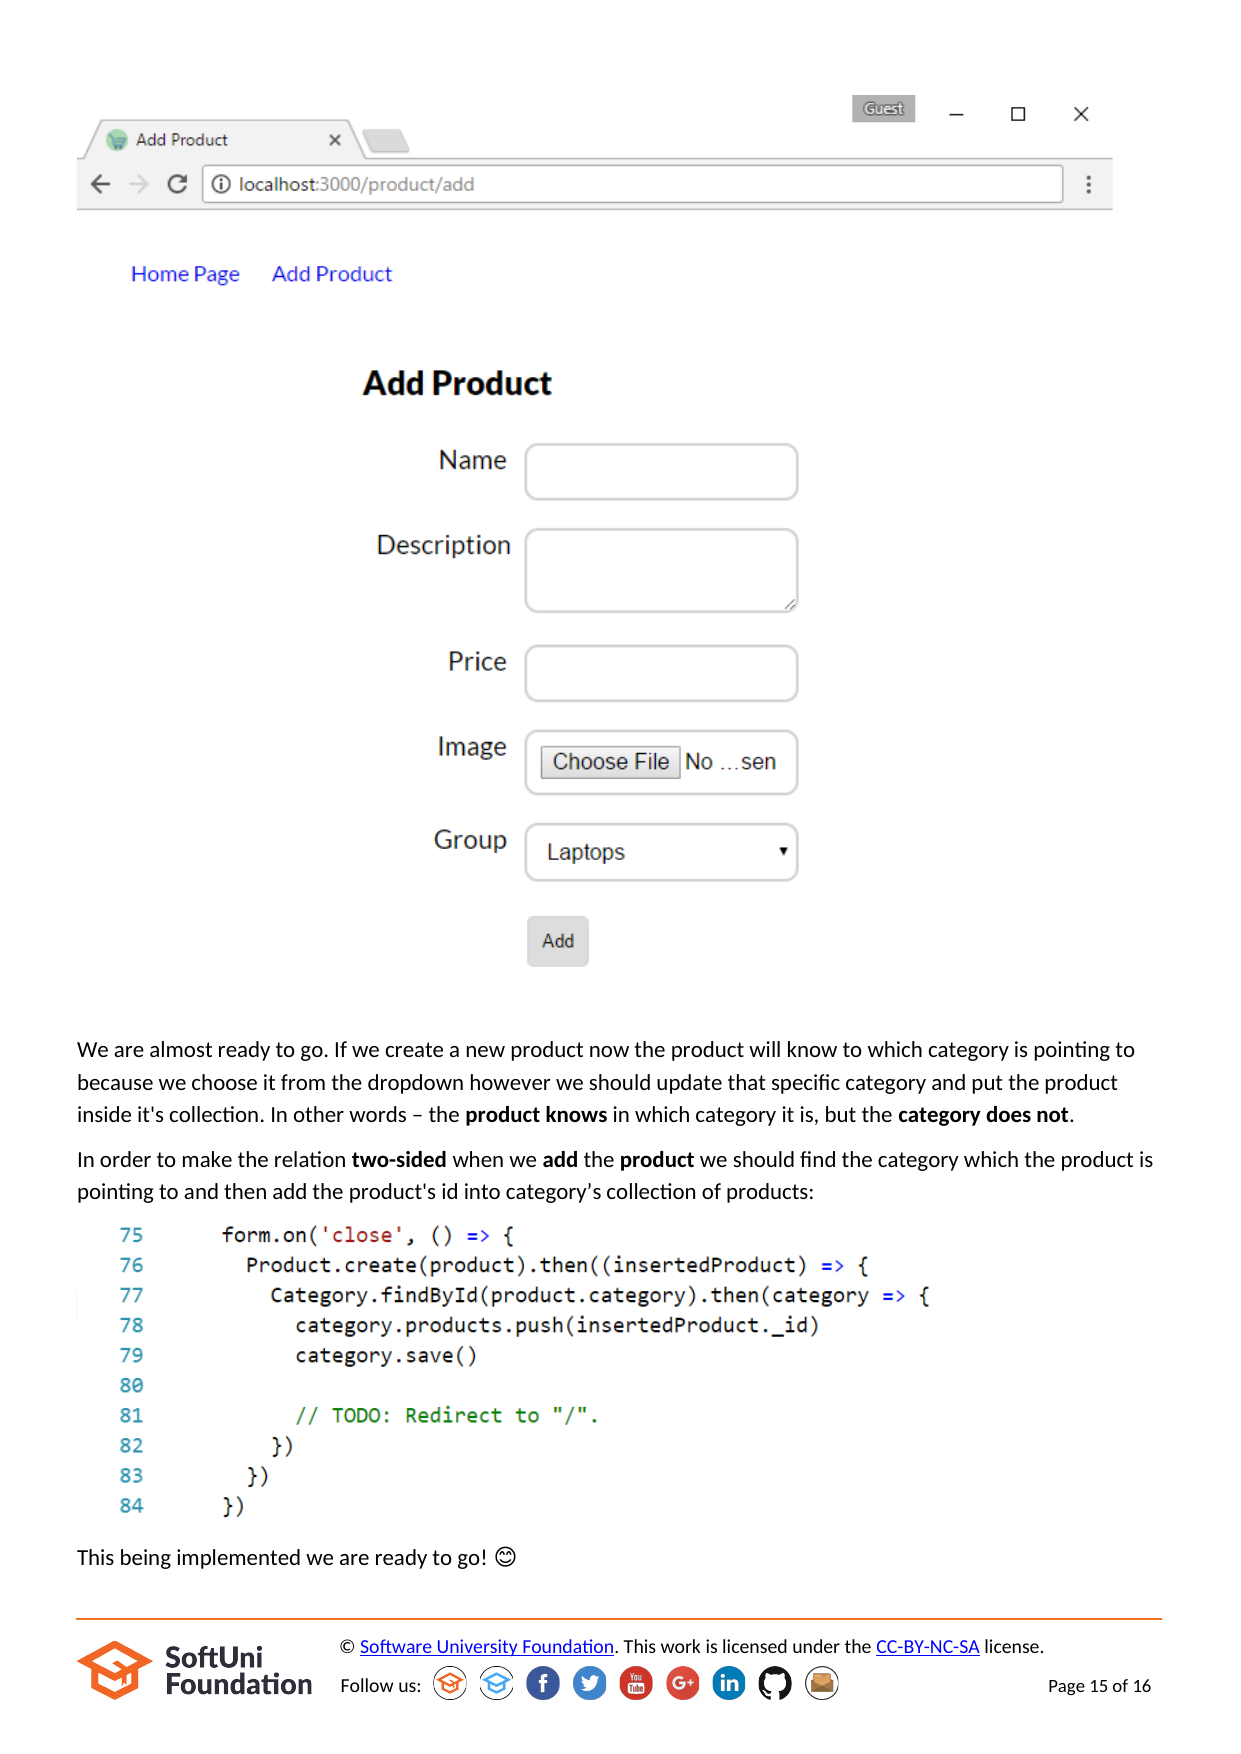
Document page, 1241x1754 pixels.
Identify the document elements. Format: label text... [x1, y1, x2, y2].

picture [433, 1666, 467, 1700]
text In order to make the relation two-sided when we add the product we should find the category which the product is pointing to and then add the product's id into category’s collection of products: [77, 1145, 1163, 1205]
picture [736, 1666, 746, 1676]
picture [666, 1666, 700, 1700]
picture [805, 1666, 839, 1700]
picture [526, 1666, 560, 1700]
text This being implemented we are ready to go! 😊 [77, 1541, 1163, 1573]
picture [480, 1666, 513, 1700]
picture [76, 1221, 962, 1525]
picture [76, 95, 1113, 1019]
picture [736, 1690, 746, 1700]
picture [712, 1666, 722, 1676]
text We are almost ready to go. If we create a new product now the product will know to which category is pointing to because we choose it from the dropdown however we should update that specific category and put the product inside it's collection. In other words – the product knows in which category it is, but the category does not. [77, 1036, 1163, 1128]
picture [76, 1641, 312, 1700]
picture [727, 1680, 738, 1690]
picture [573, 1666, 607, 1700]
picture [712, 1690, 722, 1700]
picture [758, 1666, 792, 1700]
picture [619, 1666, 653, 1700]
